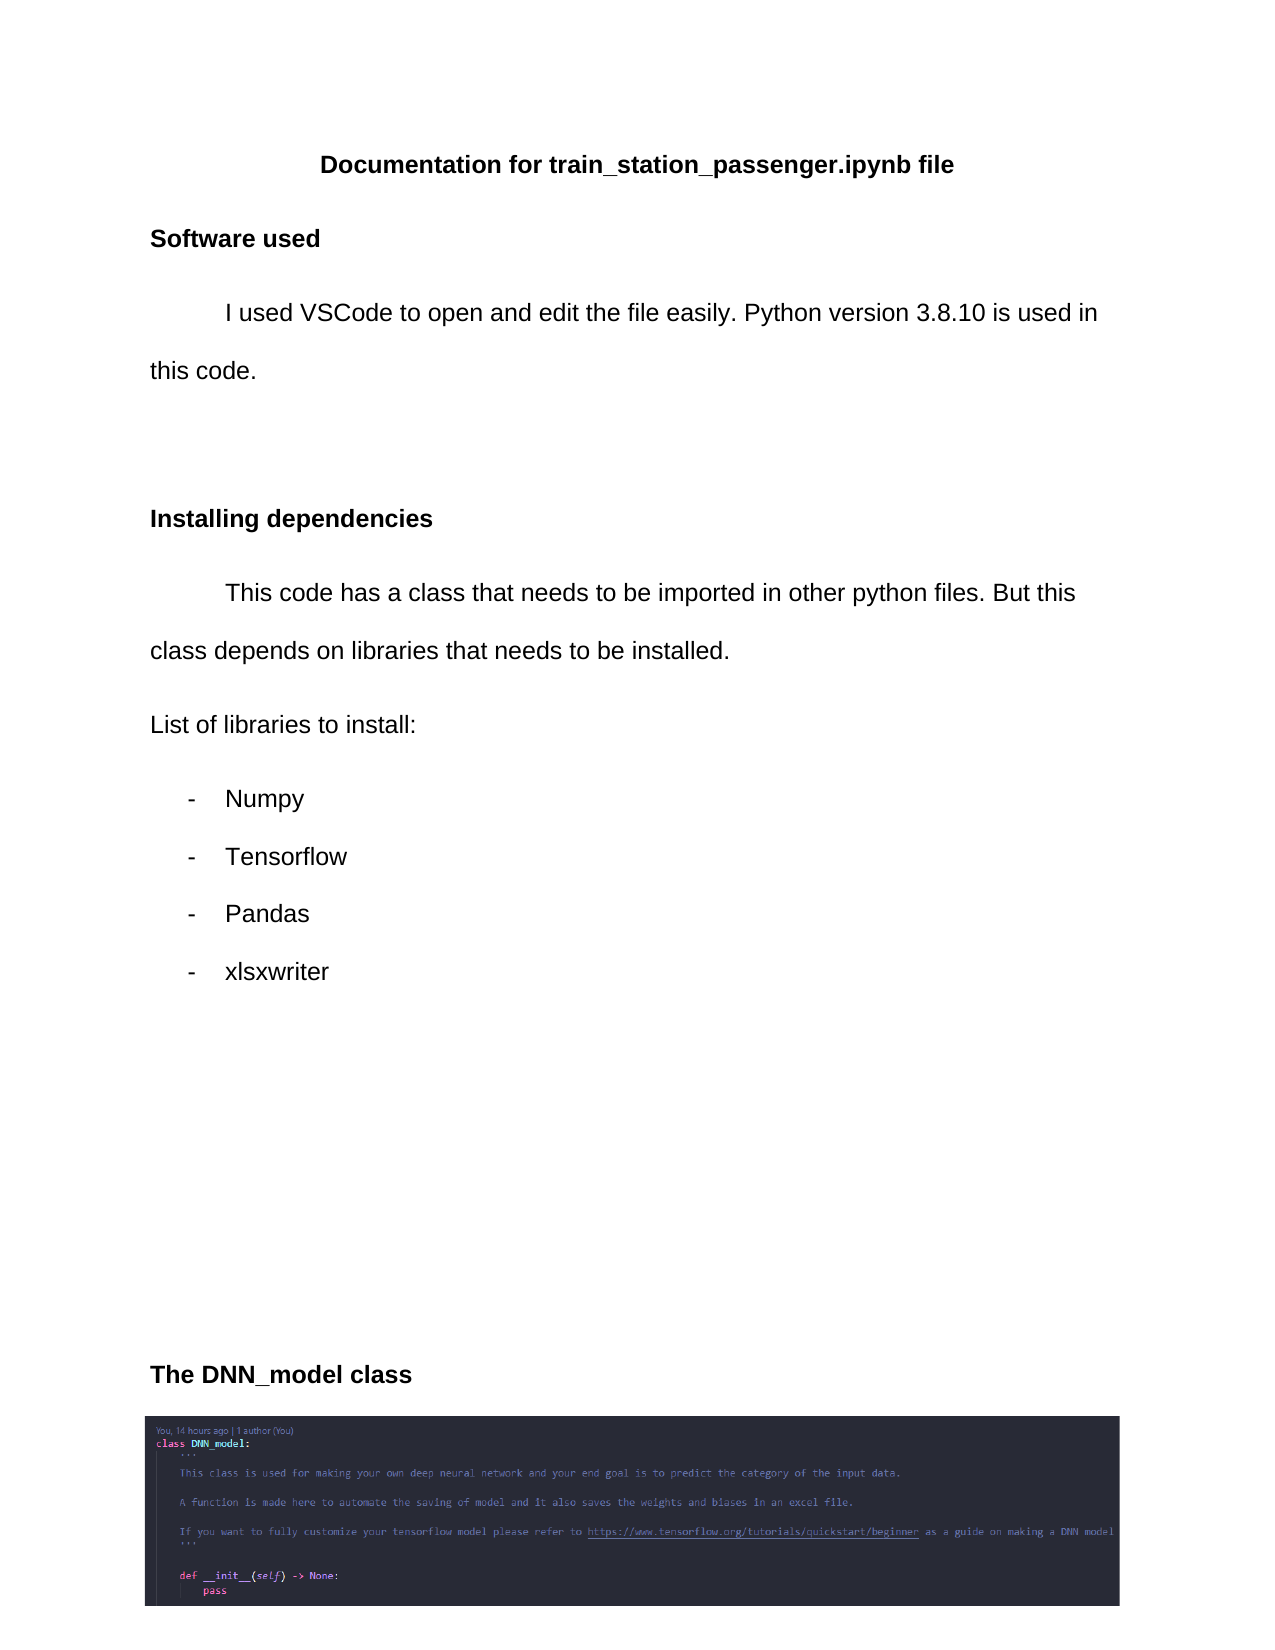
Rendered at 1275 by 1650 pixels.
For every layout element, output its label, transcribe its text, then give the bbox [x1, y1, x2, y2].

text This code has a class that needs to be imported in other python files. But this class depends on libraries that needs to be installed. [150, 578, 1125, 664]
text List of libraries to install: [150, 710, 1125, 739]
list Pandas [187, 899, 1125, 928]
list Numpy [187, 784, 1125, 813]
text Installing dependencies [150, 504, 1125, 533]
text I used VSCode to open and edit the file easily. Python version 3.8.10 is used in this code. [150, 298, 1125, 384]
list The DNN_model class [150, 1360, 1125, 1389]
list xlsxwriter [187, 957, 1125, 985]
text Documentation for train_station_passenger.ipynb file [150, 150, 1125, 179]
text Software used [150, 224, 1125, 253]
list Tensorflow [187, 842, 1125, 870]
picture [144, 1416, 1120, 1606]
